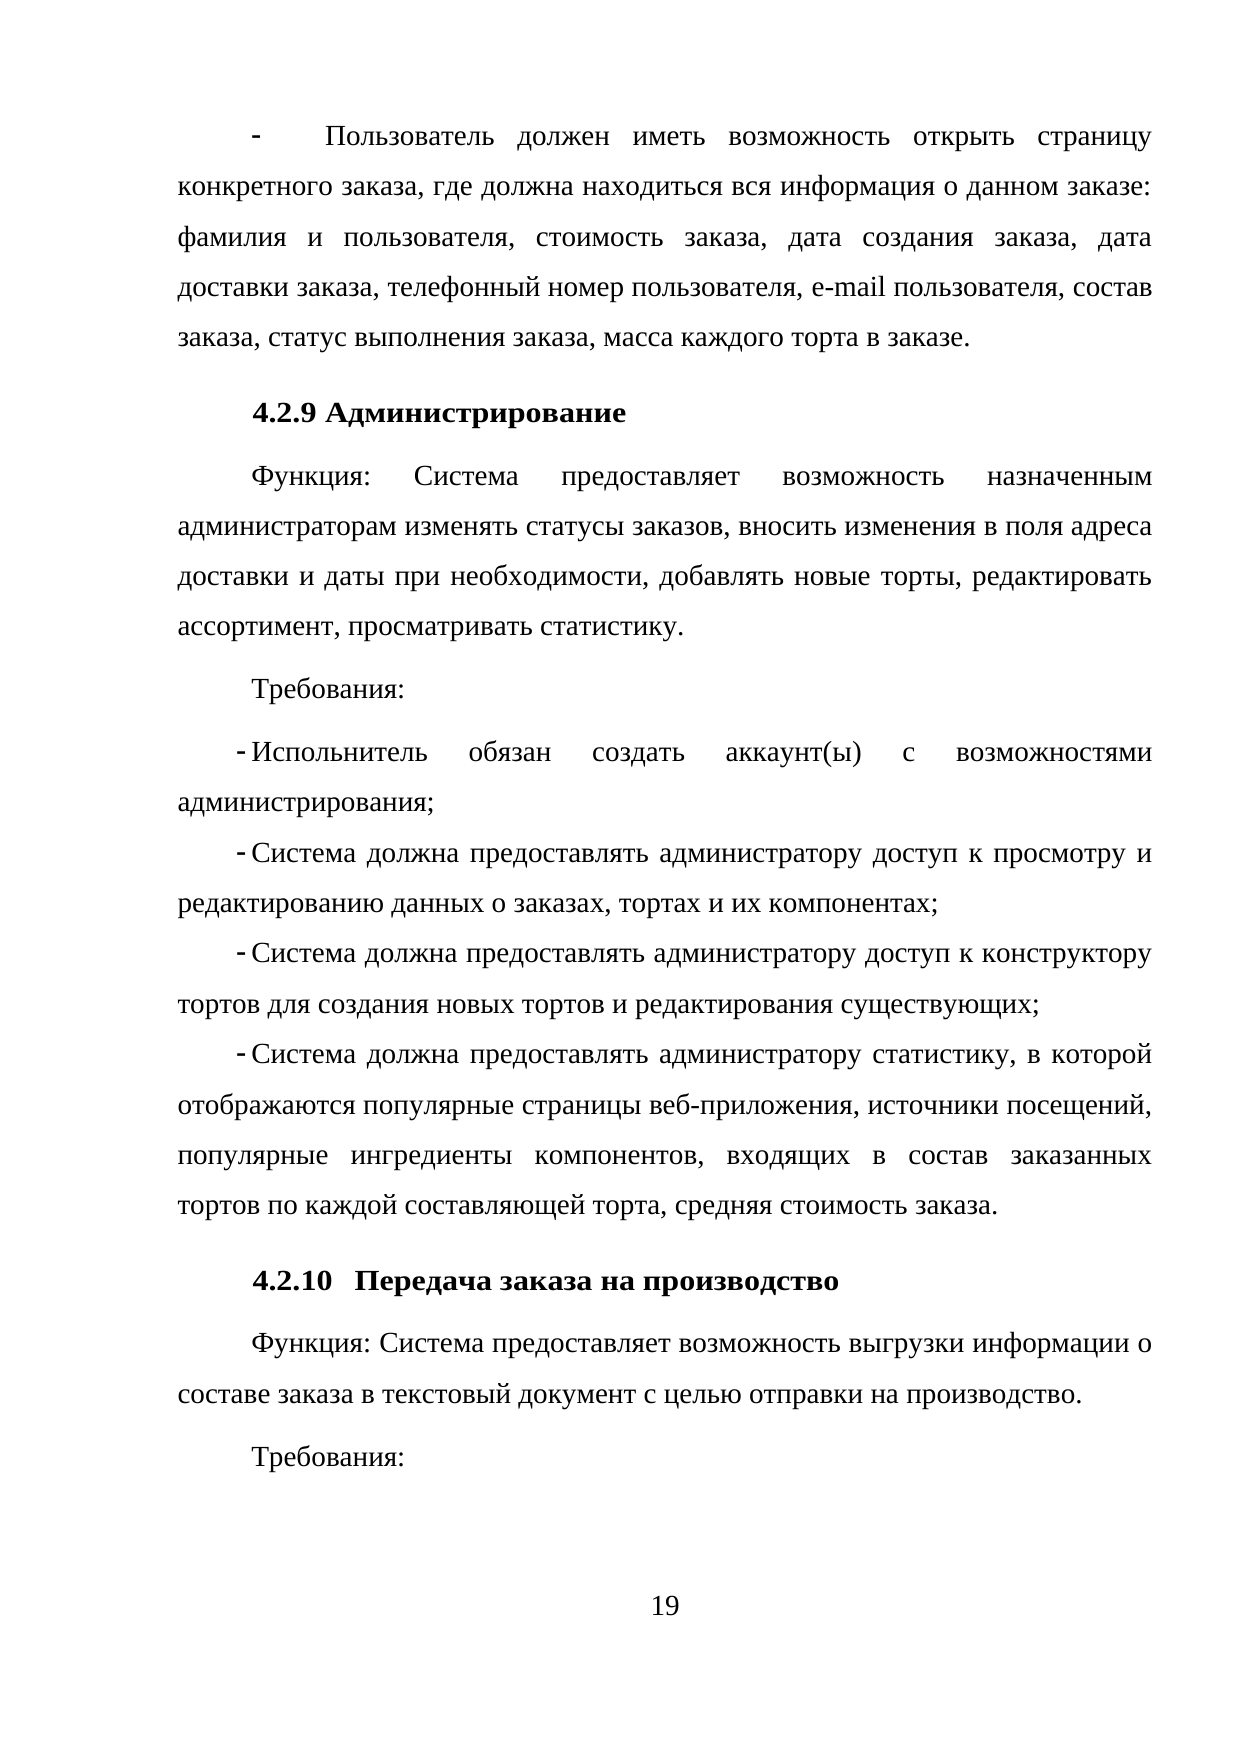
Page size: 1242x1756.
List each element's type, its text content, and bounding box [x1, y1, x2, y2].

text Функция: Система предоставляет возможность выгрузки информации о составе заказа в текстовый документ с целью отправки на производство. [177, 1326, 1153, 1409]
list Система должна предоставлять администратору доступ к конструктору тортов для создания новых тортов и редактирования существующих; [177, 936, 1153, 1019]
list Передача заказа на производство [252, 1263, 1153, 1296]
list Администрирование [252, 395, 1153, 428]
list Пользователь должен иметь возможность открыть страницу конкретного заказа, где должна находиться вся информация о данном заказе: фамилия и пользователя, стоимость заказа, дата создания заказа, дата доставки заказа, телефонный номер пользователя, e-mail пользователя, состав заказа, статус выполнения заказа, масса каждого торта в заказе. [177, 118, 1153, 353]
text Требования: [177, 1439, 1153, 1472]
list Система должна предоставлять администратору статистику, в которой отображаются популярные страницы веб-приложения, источники посещений, популярные ингредиенты компонентов, входящих в состав заказанных тортов по каждой составляющей торта, средняя стоимость заказа. [177, 1036, 1153, 1221]
text Требования: [177, 671, 1153, 705]
list Система должна предоставлять администратору доступ к просмотру и редактированию данных о заказах, тортах и их компонентах; [177, 835, 1153, 919]
text Функция: Система предоставляет возможность назначенным администраторам изменять статусы заказов, вносить изменения в поля адреса доставки и даты при необходимости, добавлять новые торты, редактировать ассортимент, просматривать статистику. [177, 458, 1153, 642]
list Испольнитель обязан создать аккаунт(ы) с возможностями администрирования; [177, 734, 1153, 818]
